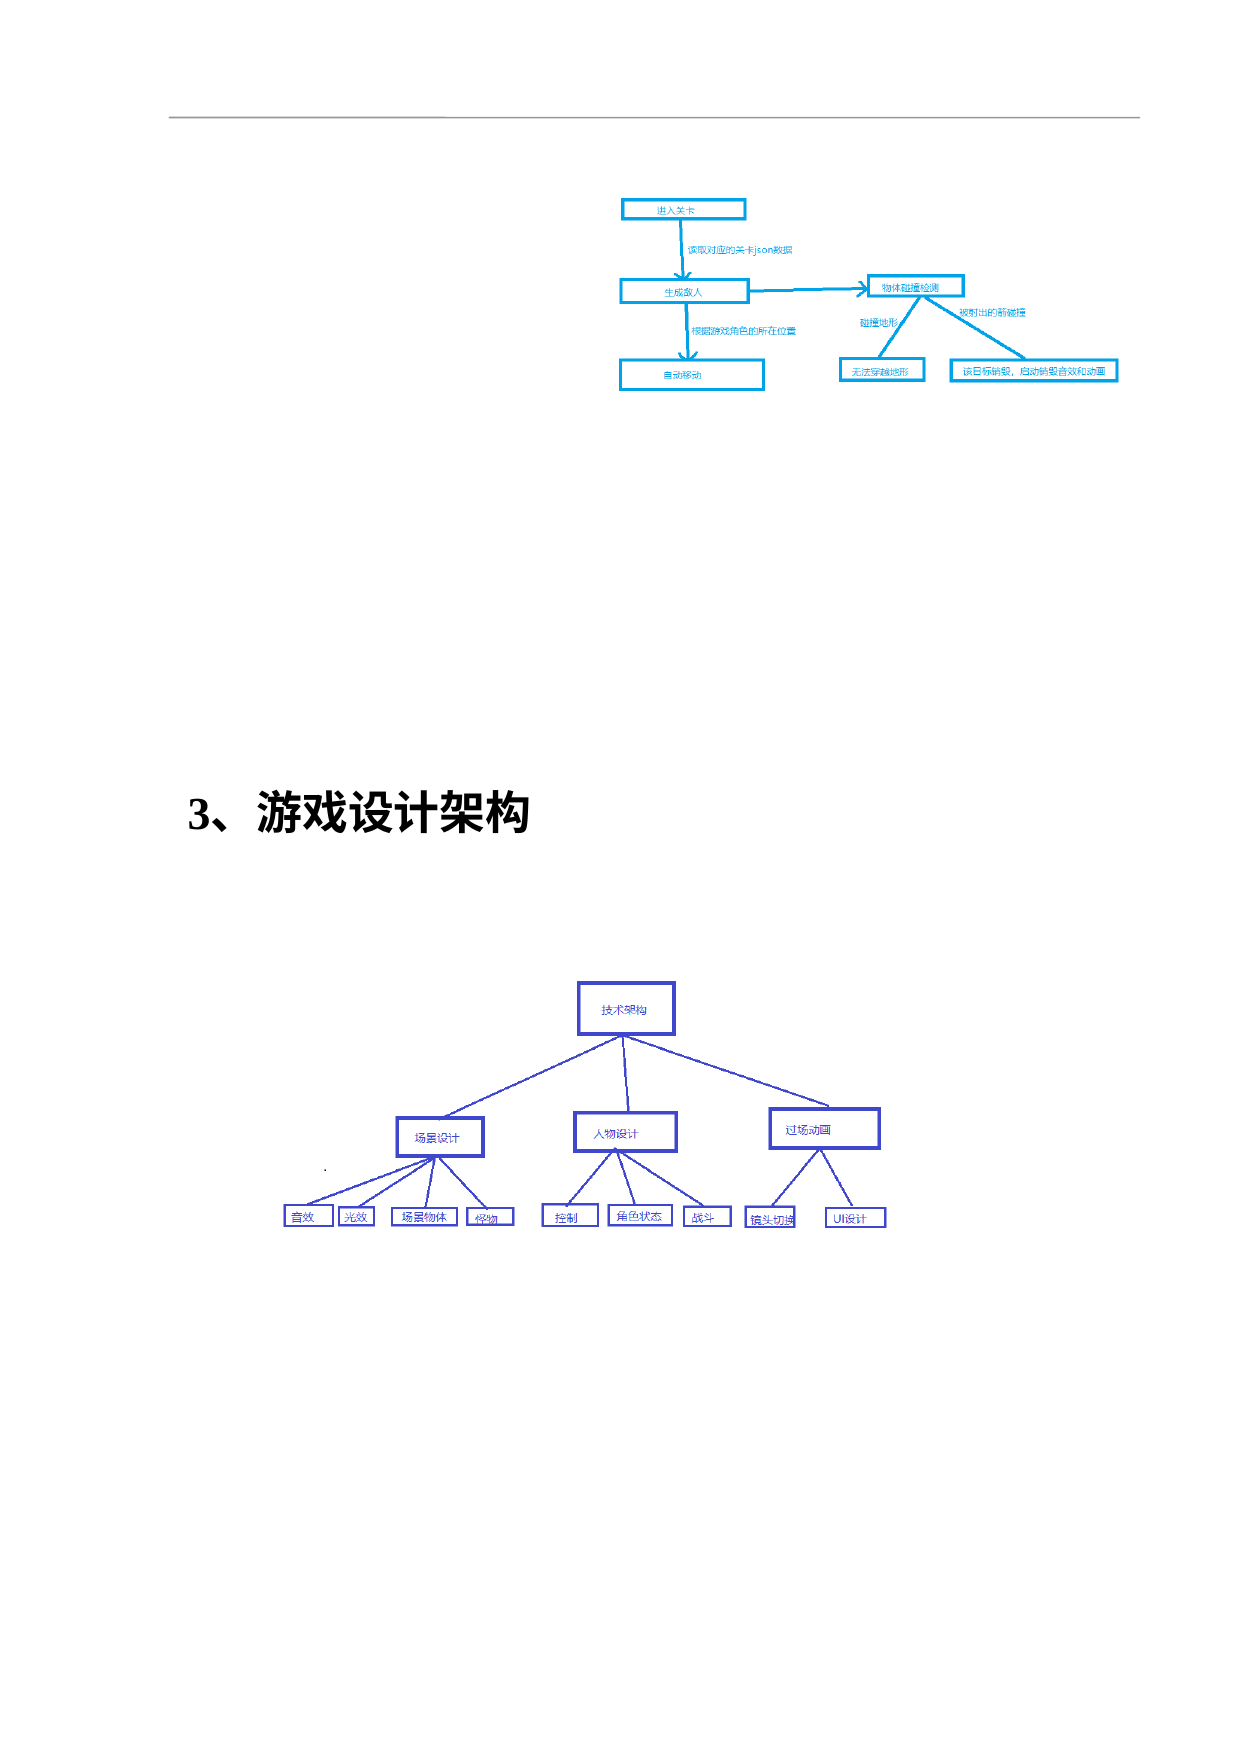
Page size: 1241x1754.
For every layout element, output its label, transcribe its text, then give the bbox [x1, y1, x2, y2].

picture [256, 158, 1122, 705]
subtitle 3、游戏设计架构 [187, 761, 1053, 858]
picture [187, 925, 1053, 1413]
